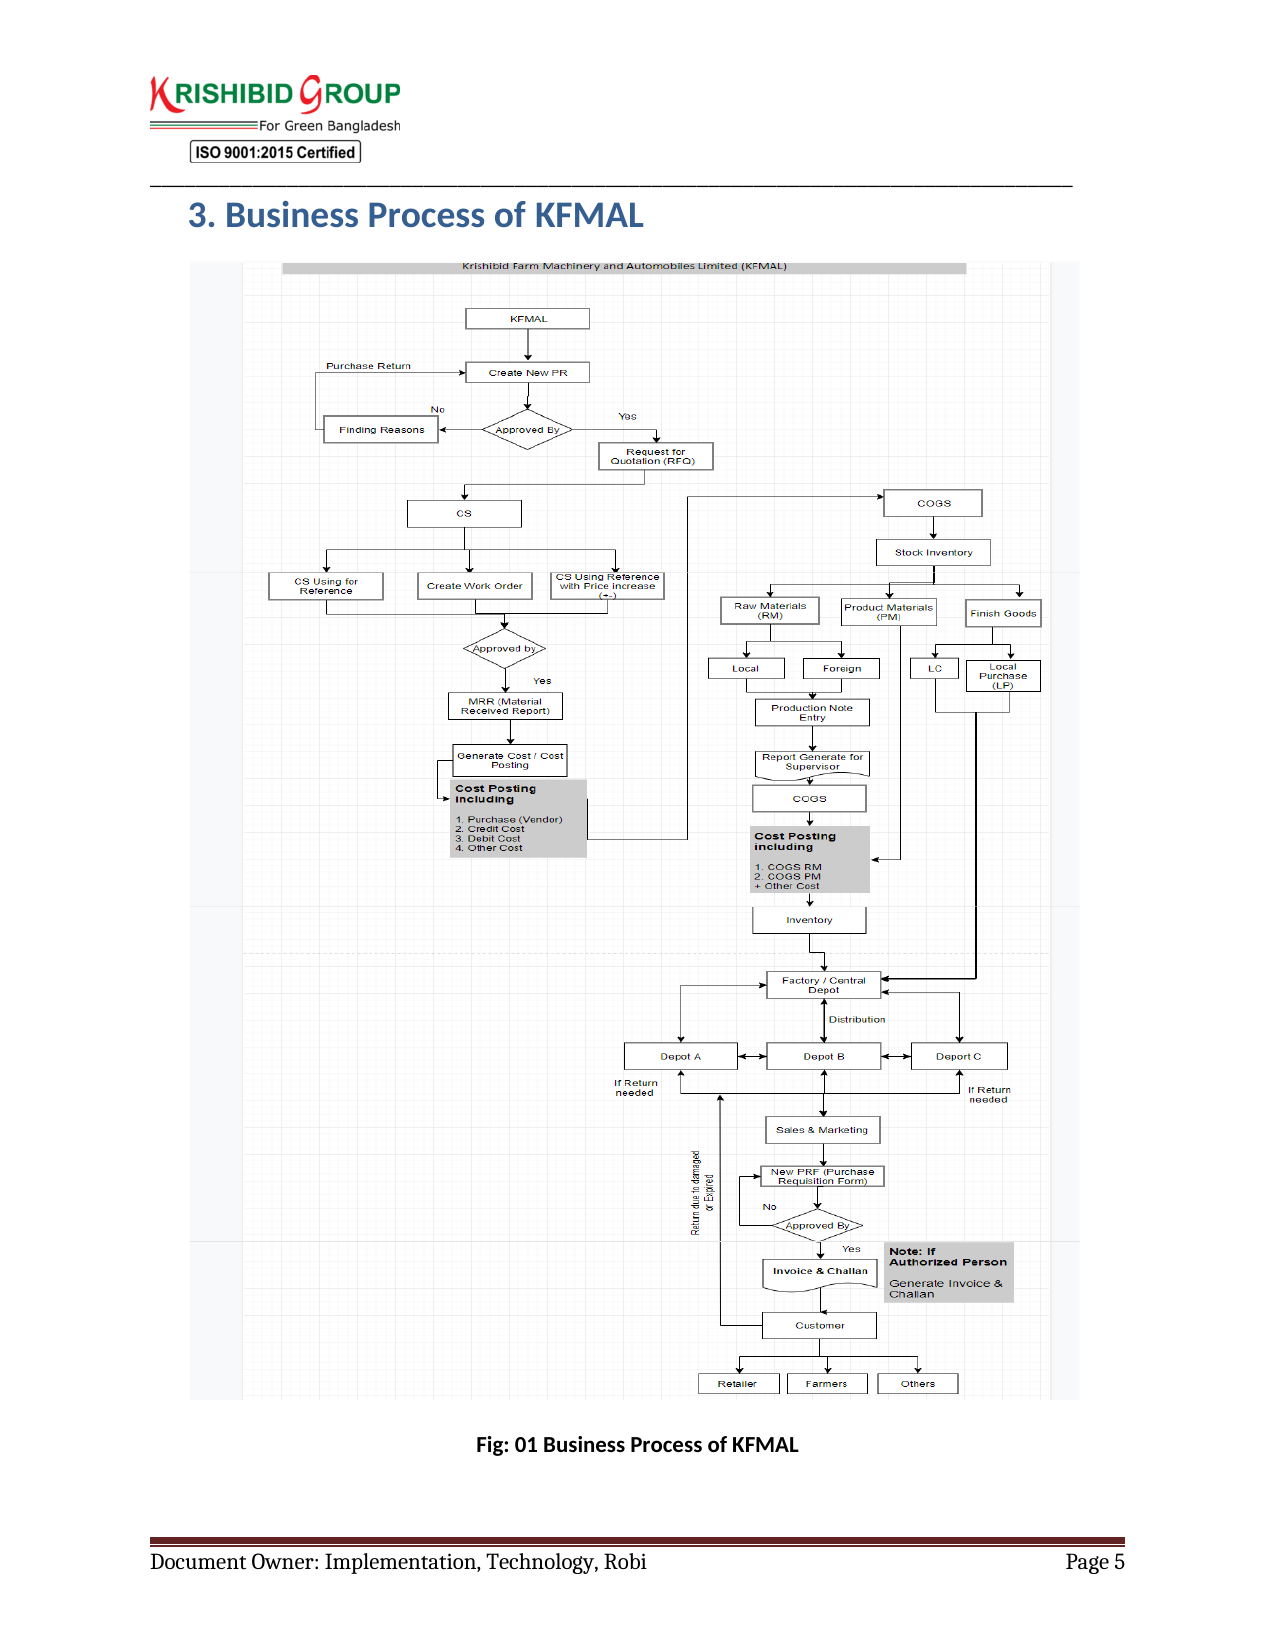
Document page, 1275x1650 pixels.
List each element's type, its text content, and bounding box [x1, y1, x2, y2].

subtitle Business Process of KFMAL [187, 191, 1125, 236]
picture [150, 75, 400, 163]
picture [188, 261, 1080, 1398]
